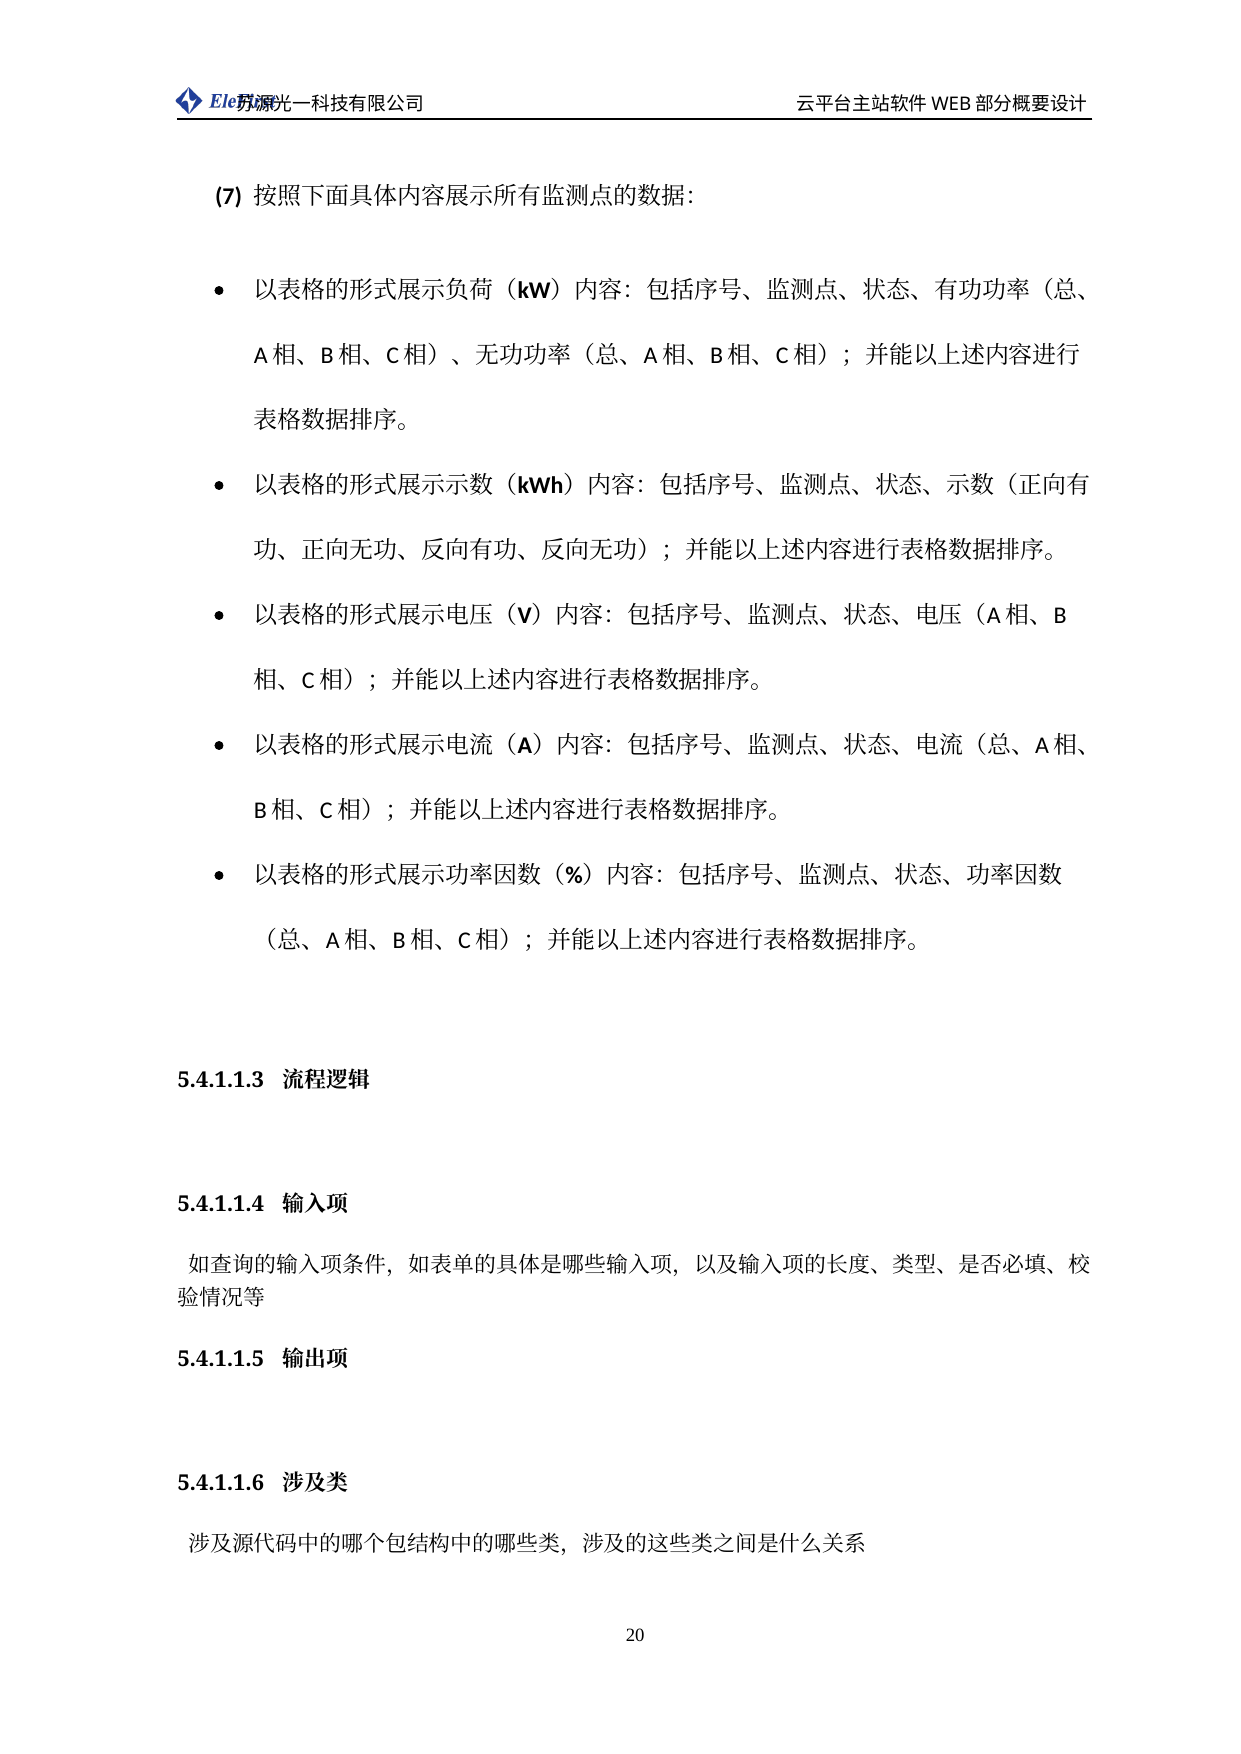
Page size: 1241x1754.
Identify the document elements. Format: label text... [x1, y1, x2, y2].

text 如查询的输入项条件，如表单的具体是哪些输入项，以及输入项的长度、类型、是否必填、校验情况等 [177, 1247, 1092, 1312]
text 涉及源代码中的哪个包结构中的哪些类，涉及的这些类之间是什么关系 [177, 1526, 1092, 1559]
list 以表格的形式展示示数（kWh）内容：包括序号、监测点、状态、示数（正向有功、正向无功、反向有功、反向无功）；并能以上述内容进行表格数据排序。 [215, 451, 1092, 581]
picture [175, 87, 276, 114]
subtitle 涉及类 [177, 1464, 1092, 1497]
list 以表格的形式展示电压（V）内容：包括序号、监测点、状态、电压（A相、B相、C相）；并能以上述内容进行表格数据排序。 [215, 581, 1092, 711]
subtitle 输出项 [177, 1341, 1092, 1374]
subtitle 输入项 [177, 1185, 1092, 1218]
list 以表格的形式展示电流（A）内容：包括序号、监测点、状态、电流（总、A相、B相、C相）；并能以上述内容进行表格数据排序。 [215, 711, 1092, 841]
subtitle 流程逻辑 [177, 1062, 1092, 1094]
list 以表格的形式展示负荷（kW）内容：包括序号、监测点、状态、有功功率（总、A相、B相、C相）、无功功率（总、A相、B相、C相）；并能以上述内容进行表格数据排序。 [215, 256, 1092, 451]
list 按照下面具体内容展示所有监测点的数据： [215, 162, 1092, 227]
list 以表格的形式展示功率因数（%）内容：包括序号、监测点、状态、功率因数（总、A相、B相、C相）；并能以上述内容进行表格数据排序。 [215, 841, 1092, 971]
